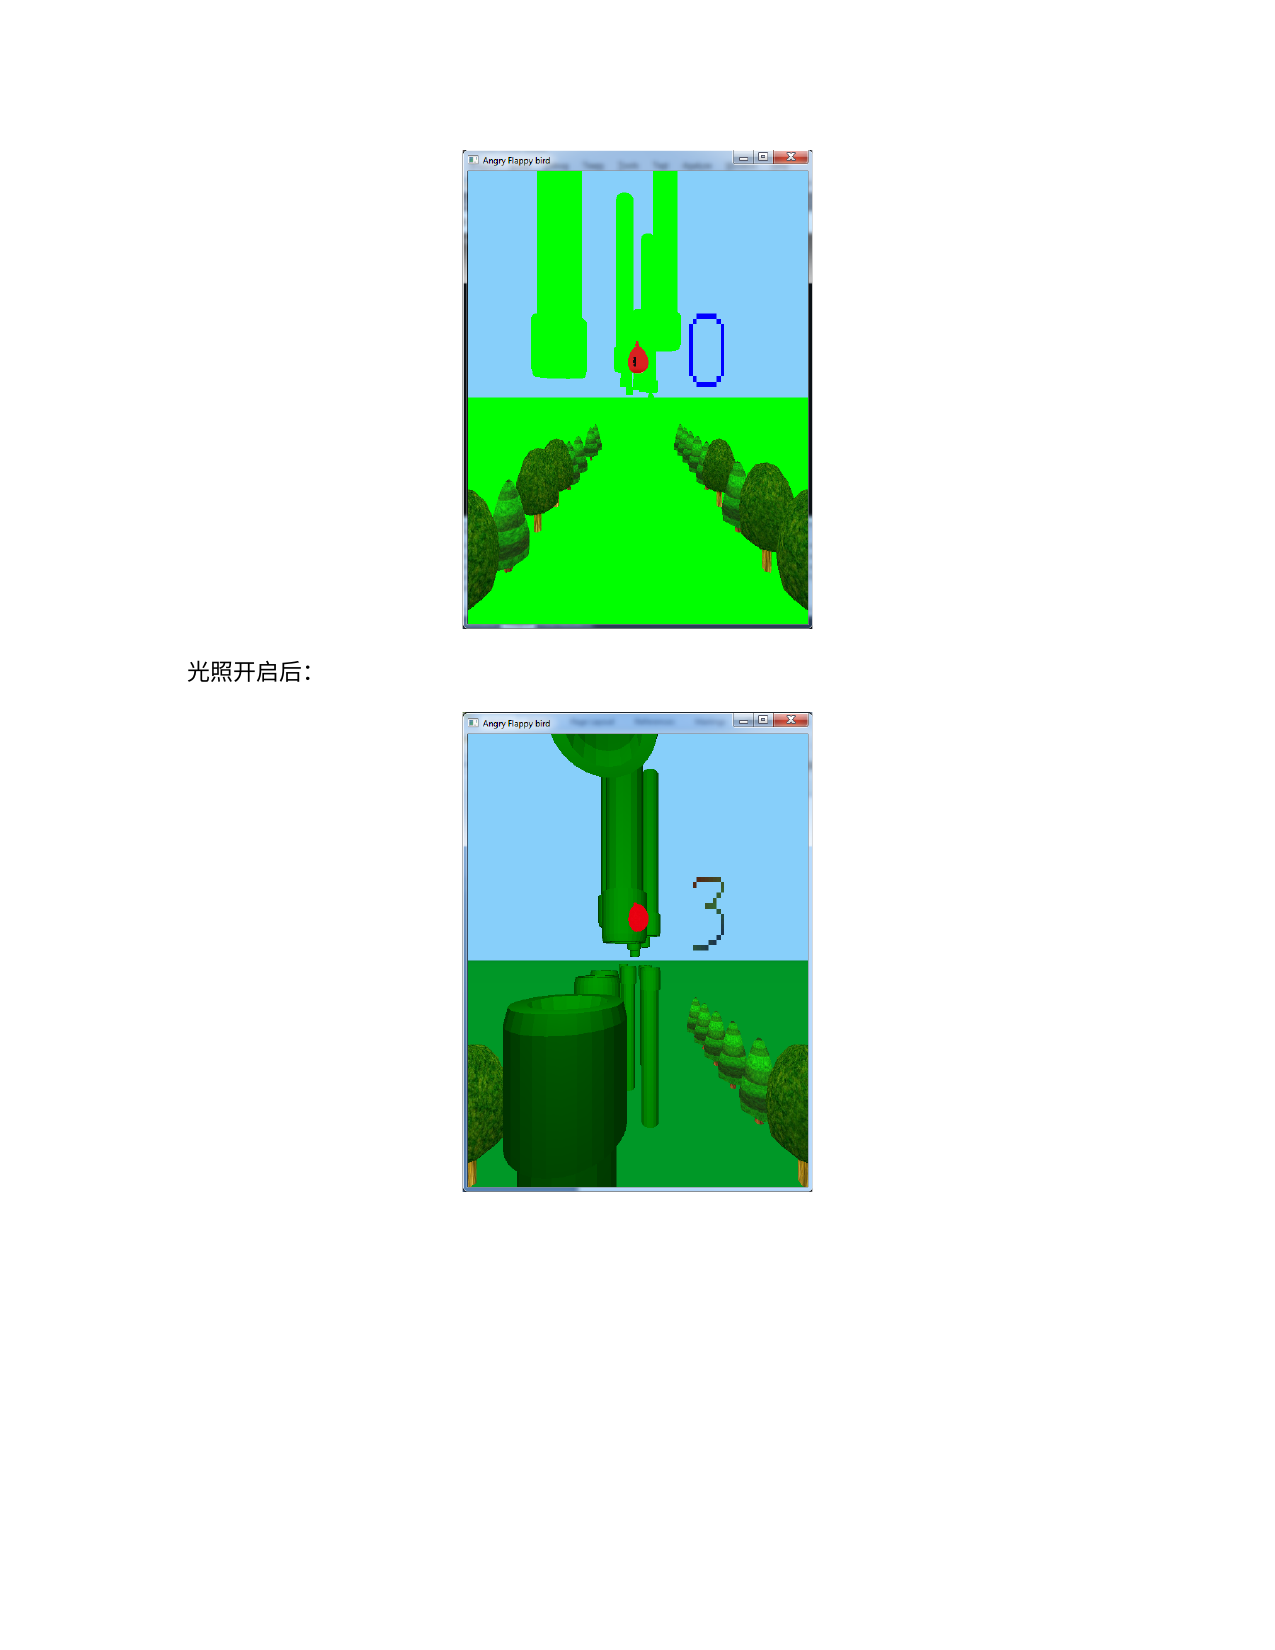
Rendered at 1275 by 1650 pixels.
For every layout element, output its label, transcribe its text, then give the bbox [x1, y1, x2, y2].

text 光照开启后： [187, 654, 1087, 687]
picture [462, 712, 813, 1192]
picture [462, 150, 813, 629]
